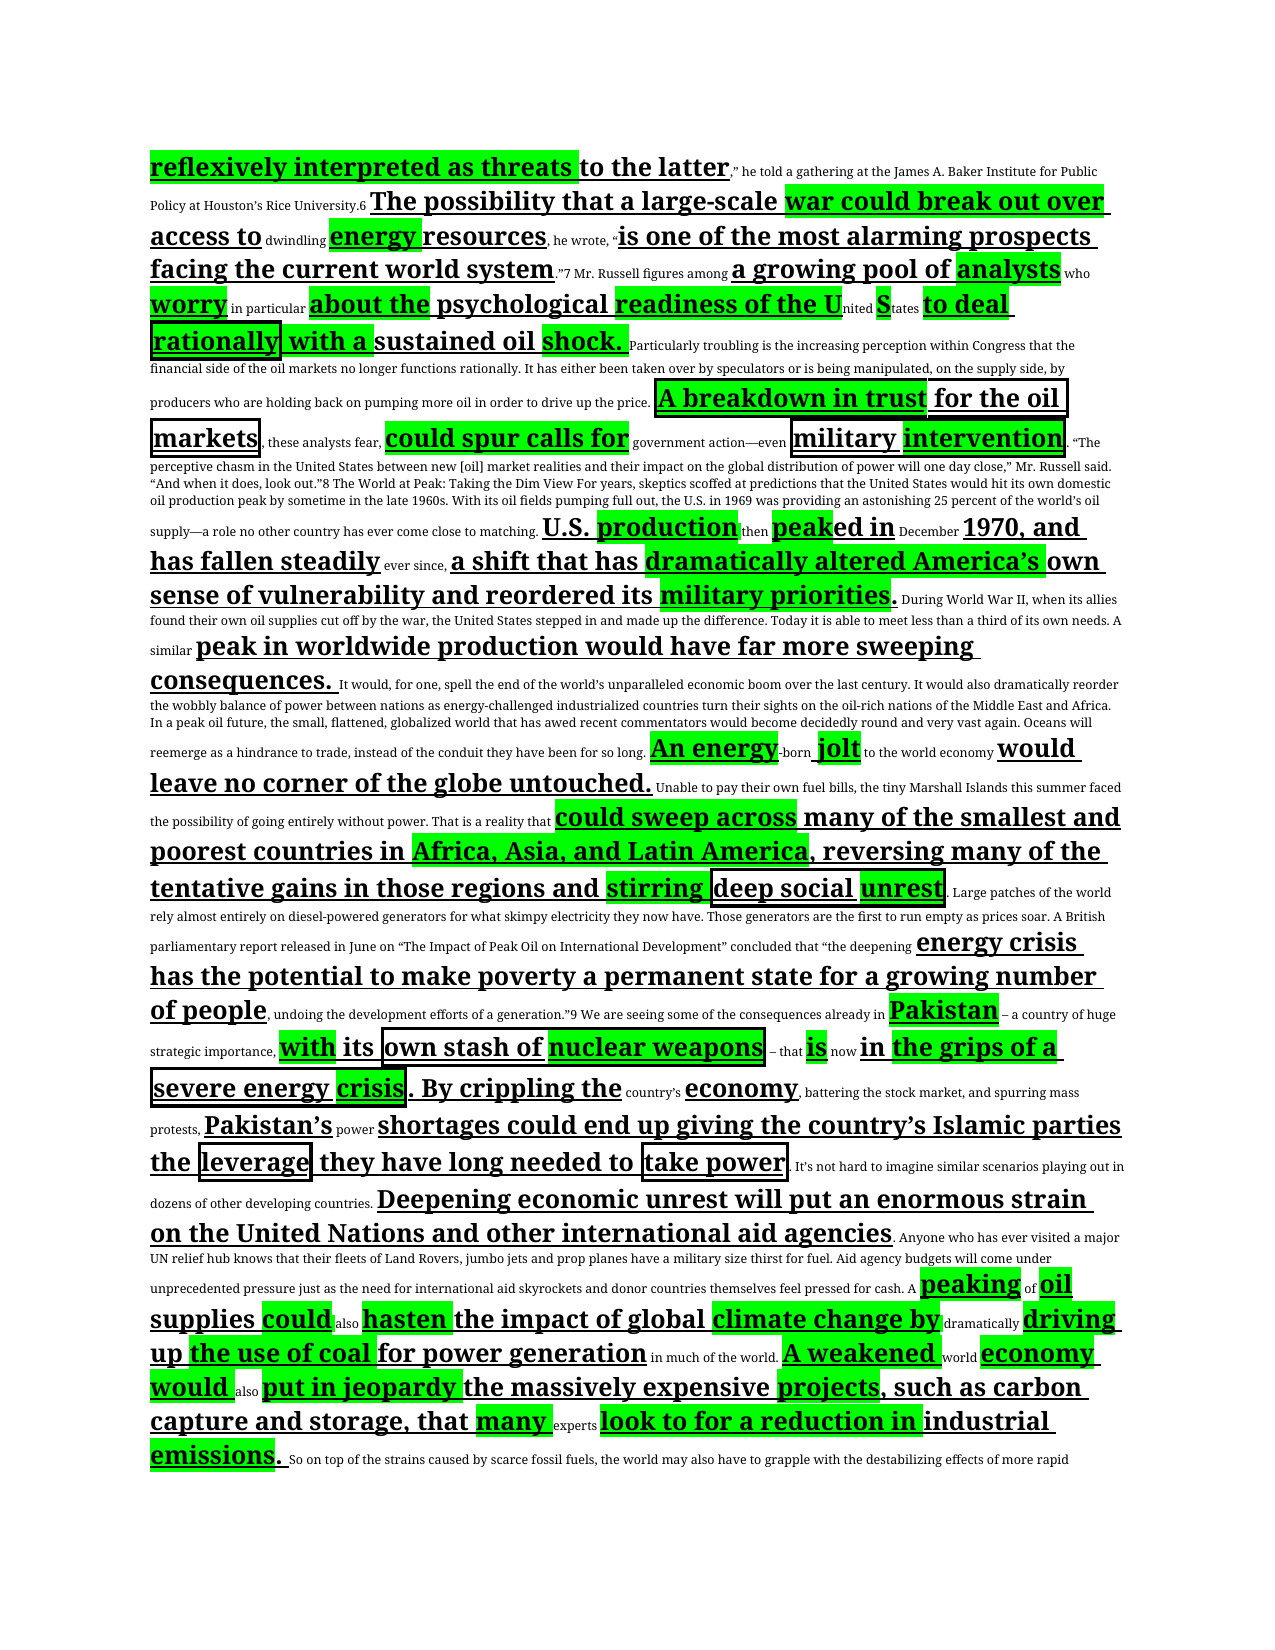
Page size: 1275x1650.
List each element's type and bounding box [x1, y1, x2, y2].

text [150, 150, 1125, 1472]
